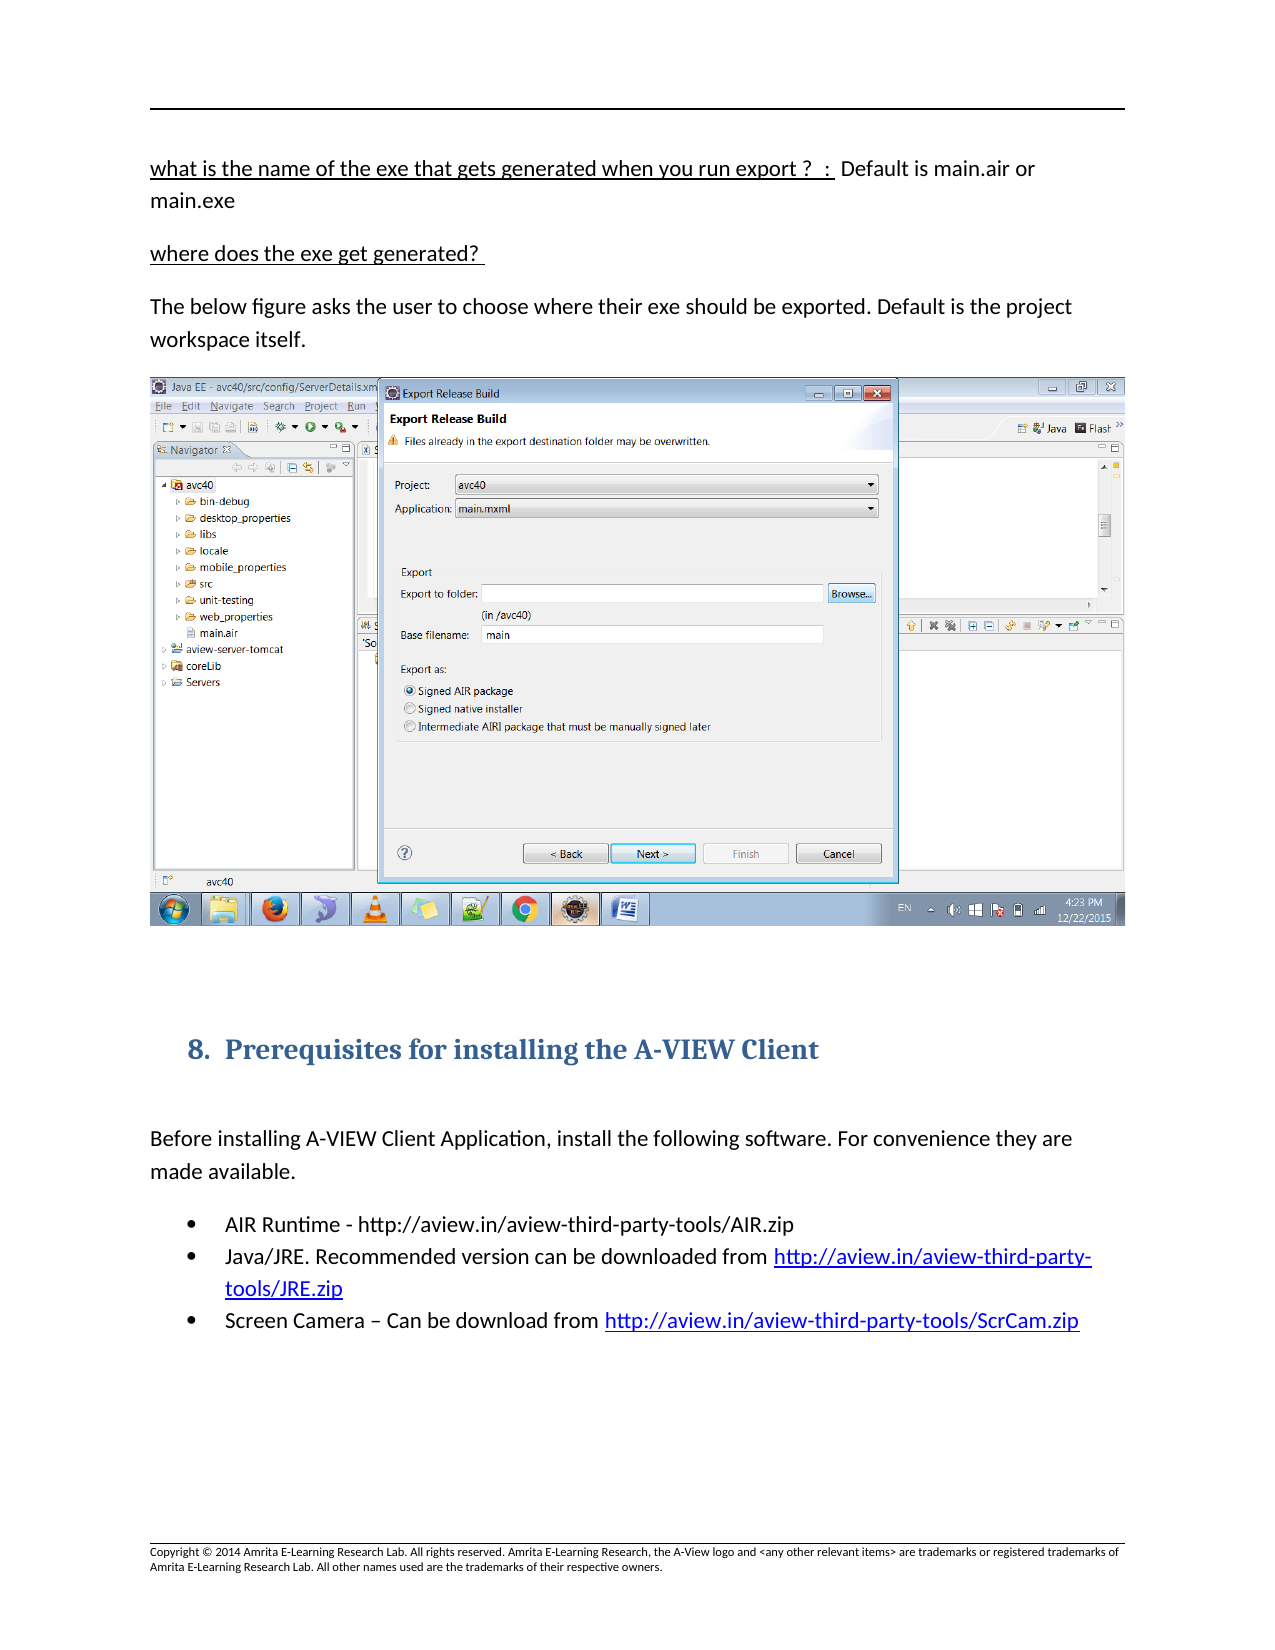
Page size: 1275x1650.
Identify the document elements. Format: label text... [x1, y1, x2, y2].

list Screen Camera – Can be download from http://aview.in/aview-third-party-tools/ScrCam.zip [187, 1306, 1125, 1334]
list Java/JRE. Recommended version can be downloaded from http://aview.in/aview-third-party-tools/JRE.zip [187, 1242, 1125, 1302]
list AIR Runtime - http://aview.in/aview-third-party-tools/AIR.zip [187, 1210, 1125, 1238]
text The below figure asks the user to choose where their exe should be exported. Default is the project workspace itself. [150, 292, 1125, 353]
text where does the exe get generated? [150, 239, 1125, 267]
picture [150, 377, 1125, 926]
text what is the name of the exe that gets generated when you run export ? : Default is main.air or main.exe [150, 154, 1125, 214]
subtitle Prerequisites for installing the A-VIEW Client [187, 1033, 1125, 1067]
text Before installing A-VIEW Client Application, install the following software. For convenience they are made available. [150, 1124, 1125, 1185]
